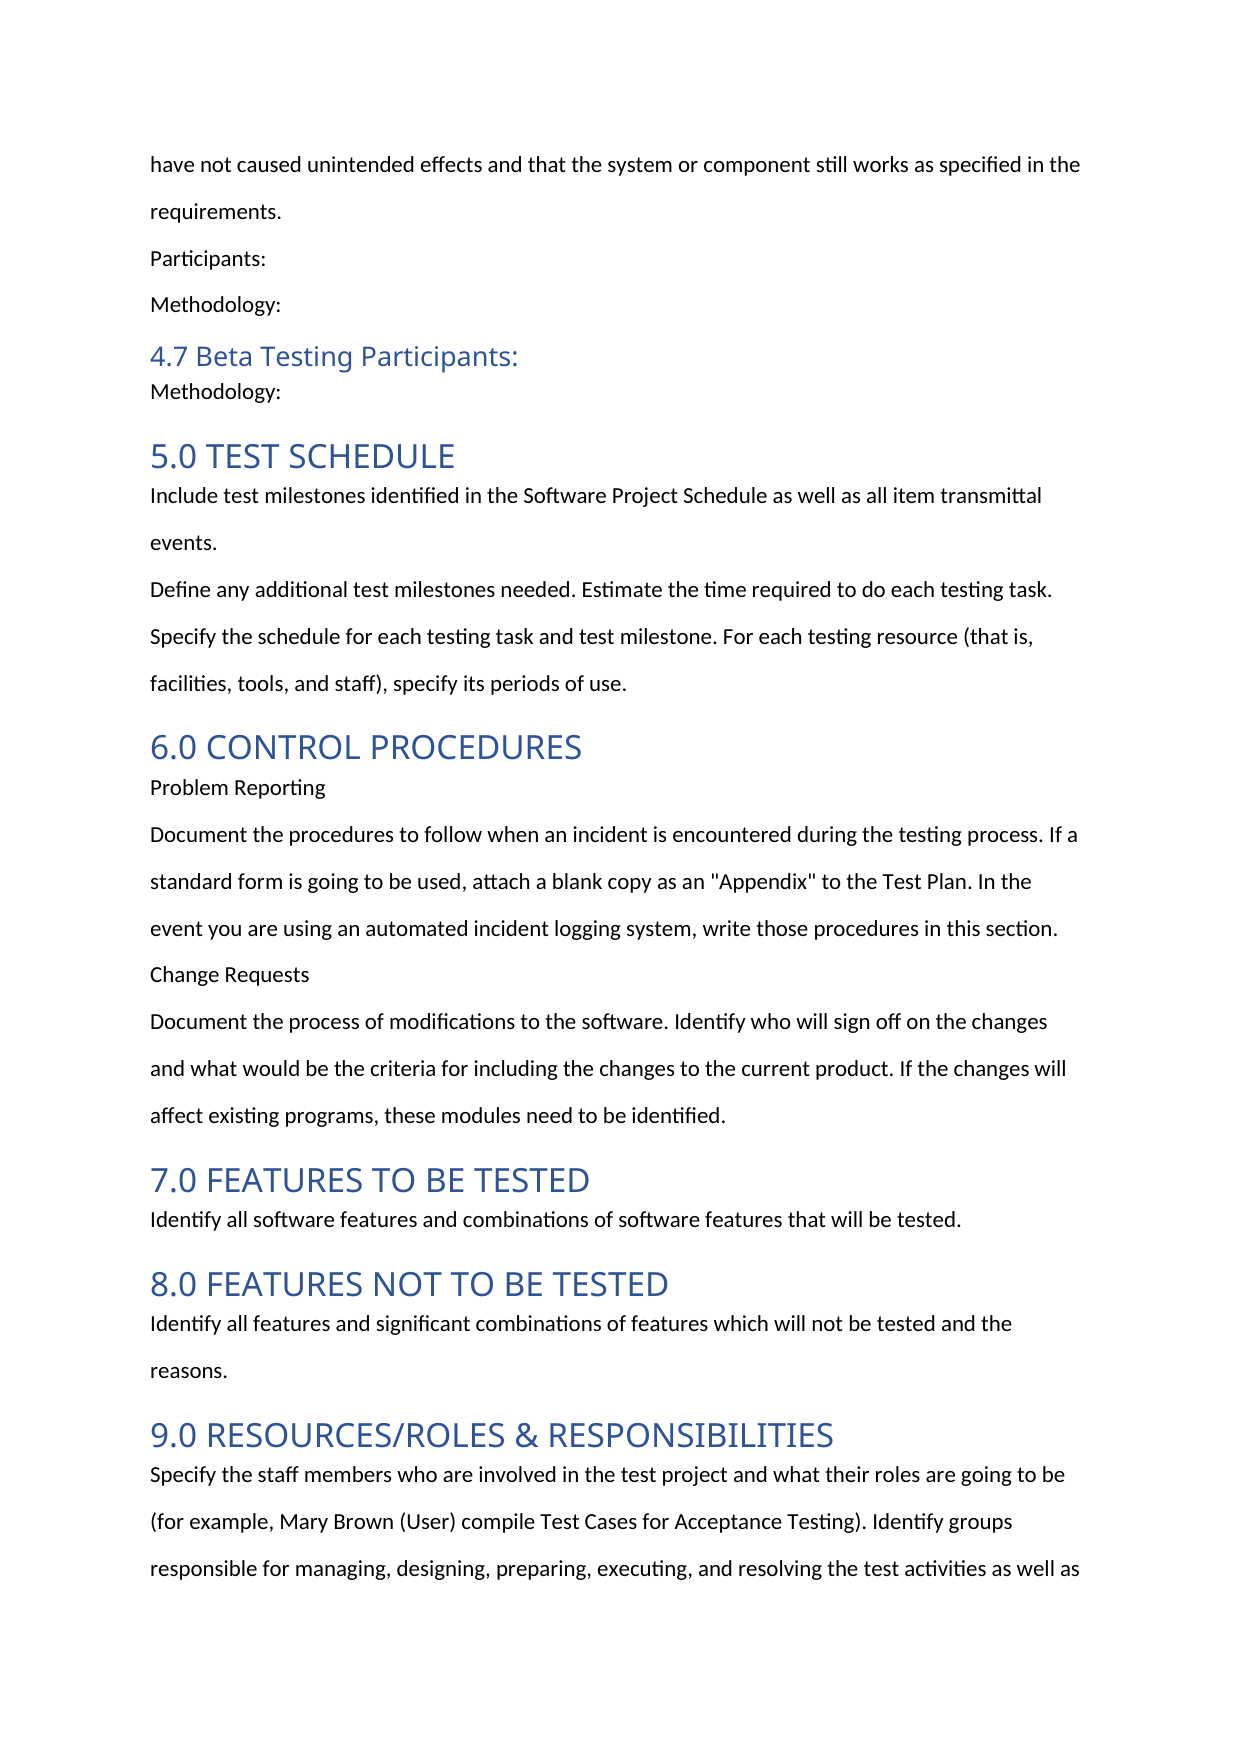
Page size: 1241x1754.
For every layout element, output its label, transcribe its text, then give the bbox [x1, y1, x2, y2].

text standard form is going to be used, attach a blank copy as an "Appendix" to the Test Plan. In the [150, 867, 1090, 895]
text (for example, Mary Brown (User) compile Test Cases for Acceptance Testing). Identify groups [150, 1507, 1090, 1536]
text Document the process of modifications to the software. Identify who will sign off on the changes [150, 1007, 1090, 1036]
subtitle 7.0 FEATURES TO BE TESTED [150, 1156, 1090, 1202]
text Include test milestones identified in the Software Project Schedule as well as all item transmittal [150, 481, 1090, 509]
text responsible for managing, designing, preparing, executing, and resolving the test activities as well as [150, 1554, 1090, 1582]
text events. [150, 528, 1090, 556]
text and what would be the criteria for including the changes to the current product. If the changes will [150, 1054, 1090, 1082]
text event you are using an automated incident logging system, write those procedures in this section. [150, 914, 1090, 942]
text Change Requests [150, 961, 1090, 989]
text Specify the schedule for each testing task and test milestone. For each testing resource (that is, [150, 622, 1090, 650]
text Problem Reporting [150, 773, 1090, 801]
text have not caused unintended effects and that the system or component still works as specified in the [150, 150, 1090, 178]
subtitle 9.0 RESOURCES/ROLES & RESPONSIBILITIES [150, 1412, 1090, 1457]
text requirements. [150, 197, 1090, 225]
text Define any additional test milestones needed. Estimate the time required to do each testing task. [150, 575, 1090, 603]
text Methodology: [150, 377, 1090, 405]
text affect existing programs, these modules need to be identified. [150, 1101, 1090, 1129]
subtitle 8.0 FEATURES NOT TO BE TESTED [150, 1261, 1090, 1306]
subtitle 5.0 TEST SCHEDULE [150, 432, 1090, 478]
subtitle 4.7 Beta Testing Participants: [150, 337, 1090, 374]
text reasons. [150, 1356, 1090, 1384]
text Identify all software features and combinations of software features that will be tested. [150, 1205, 1090, 1233]
text Participants: [150, 244, 1090, 272]
text facilities, tools, and staff), specify its periods of use. [150, 669, 1090, 697]
text Specify the staff members who are involved in the test project and what their roles are going to be [150, 1461, 1090, 1489]
text Methodology: [150, 291, 1090, 319]
text Identify all features and significant combinations of features which will not be tested and the [150, 1309, 1090, 1338]
subtitle 6.0 CONTROL PROCEDURES [150, 724, 1090, 769]
text Document the procedures to follow when an incident is encountered during the testing process. If a [150, 820, 1090, 848]
